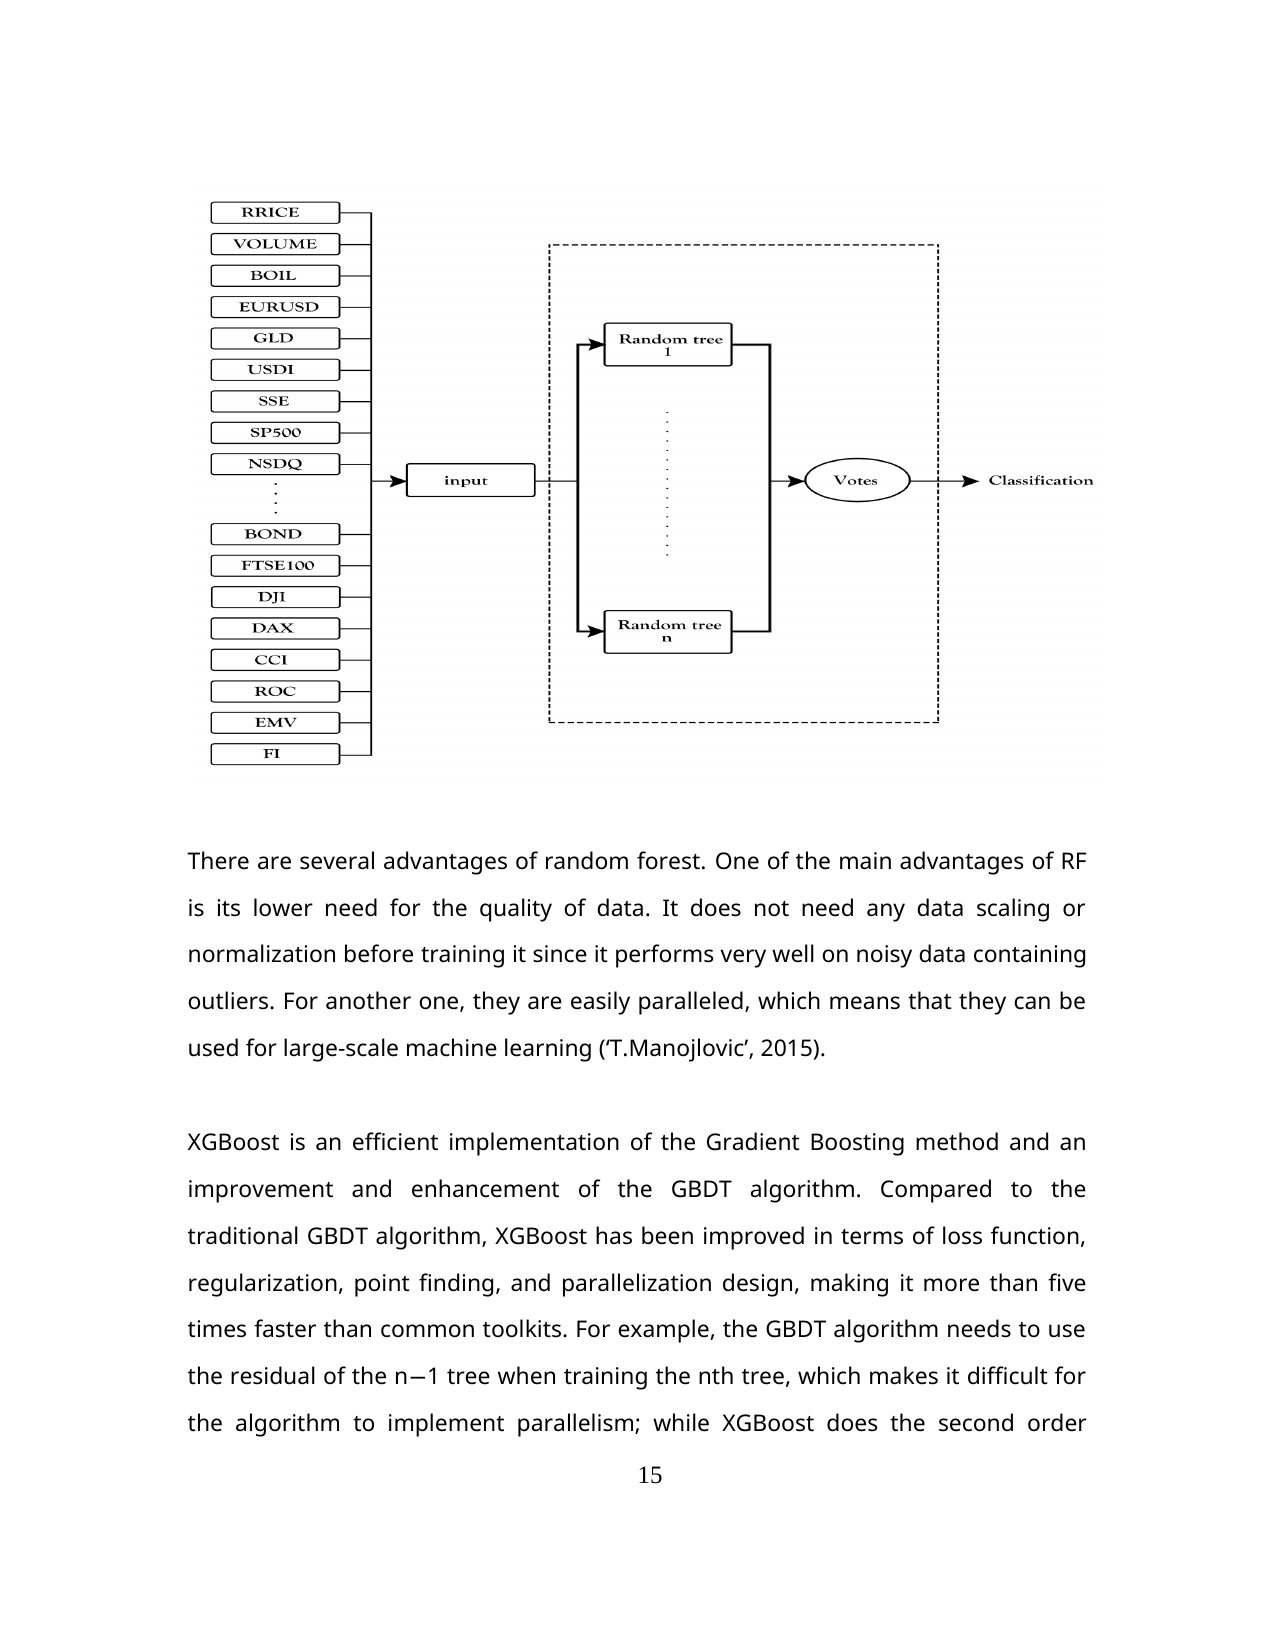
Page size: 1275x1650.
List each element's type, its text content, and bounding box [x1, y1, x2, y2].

picture [187, 187, 1107, 783]
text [187, 1126, 1087, 1438]
text There are several advantages of random forest. One of the main advantages of RF is its lower need for the quality of data. It does not need any data scaling or normalization before training it since it performs very well on noisy data containing outliers. For another one, they are easily paralleled, which means that they can be used for large-scale machine learning (‘T.Manojlovic’, 2015). [187, 845, 1087, 1063]
